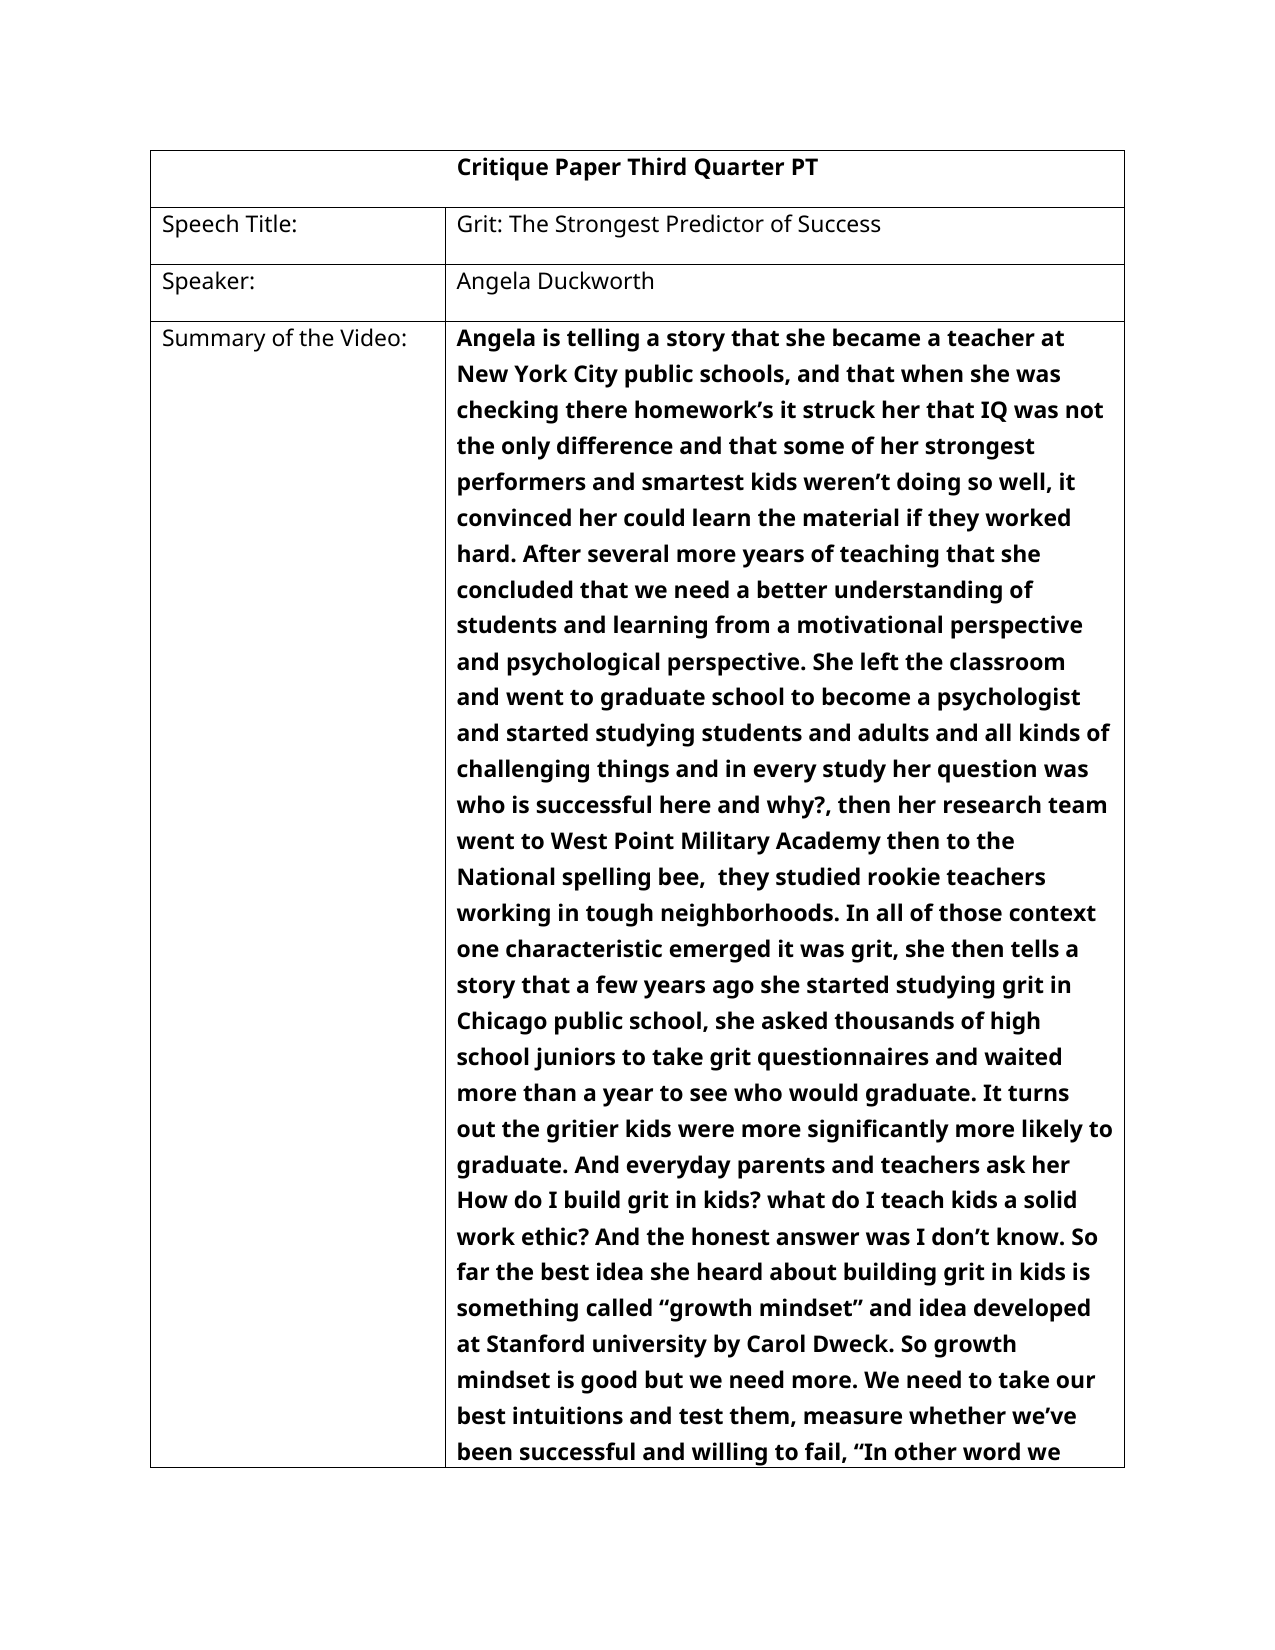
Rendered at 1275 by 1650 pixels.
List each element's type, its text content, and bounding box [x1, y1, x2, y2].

table_cell Angela Duckworth [446, 265, 1124, 321]
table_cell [151, 322, 445, 1467]
table_cell Speaker: [151, 265, 445, 321]
table_cell Grit: The Strongest Predictor of Success [446, 208, 1124, 264]
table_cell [446, 322, 1124, 1467]
table_cell Speech Title: [151, 208, 445, 264]
table_header Critique Paper Third Quarter PT [151, 151, 1124, 207]
